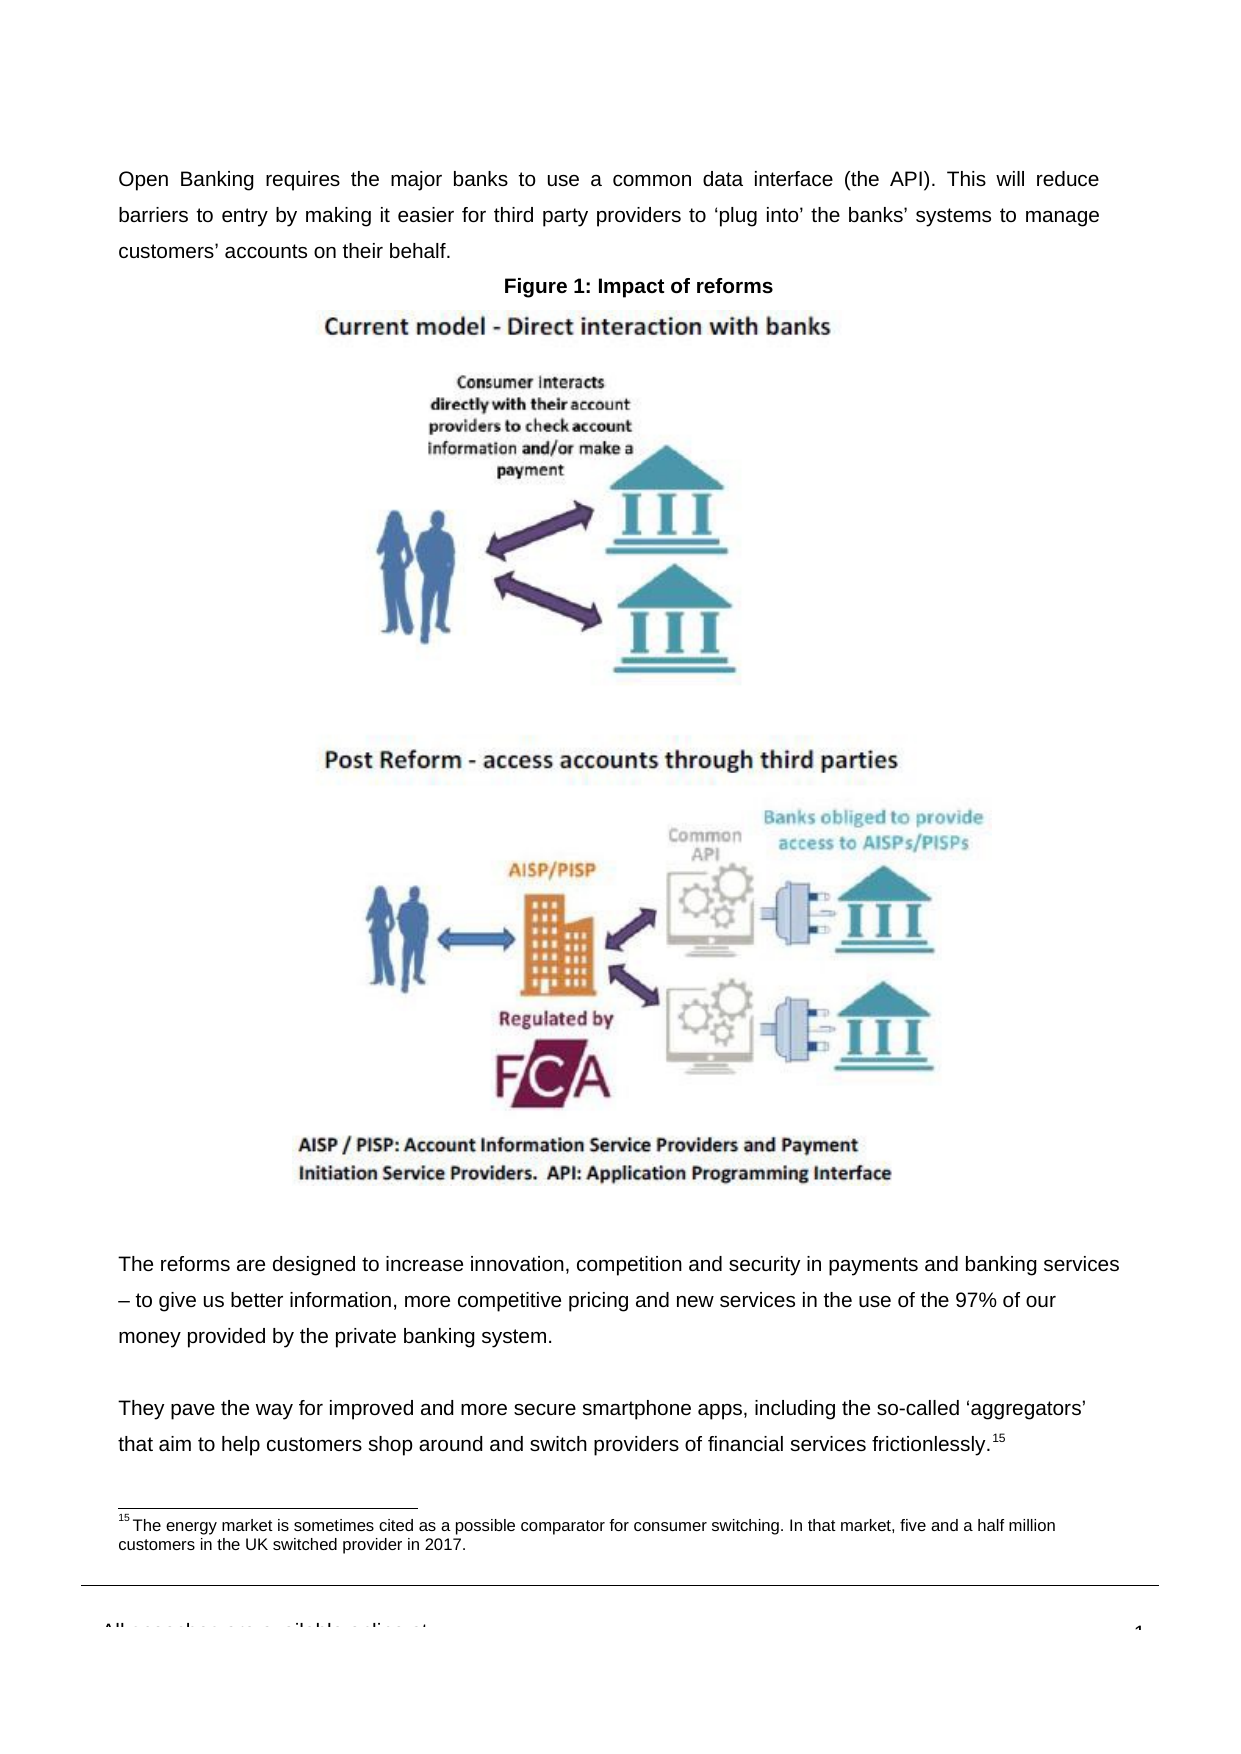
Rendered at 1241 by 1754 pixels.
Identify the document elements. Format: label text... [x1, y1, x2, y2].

text 15 The energy market is sometimes cited as a possible comparator for consumer switching. In that market, five and a half million customers in the UK switched provider in 2017. [118, 1507, 1122, 1554]
text Figure 1: Impact of reforms [502, 274, 775, 298]
text – to give us better information, more competitive pricing and new services in the use of the 97% of our money provided by the private banking system. [118, 1288, 1059, 1348]
text They pave the way for improved and more secure smartphone apps, including the so-called ‘aggregators’ that aim to help customers shop around and switch providers of financial services frictionlessly.15 [118, 1396, 1089, 1455]
text Open Banking requires the major banks to use a common data interface (the API). This will reduce barriers to entry by making it easier for third party providers to ‘plug into’ the banks’ systems to manage customers’ accounts on their behalf. [118, 167, 1102, 262]
picture [291, 310, 992, 1186]
text The reforms are designed to increase innovation, competition and security in payments and banking services [118, 1252, 1134, 1276]
